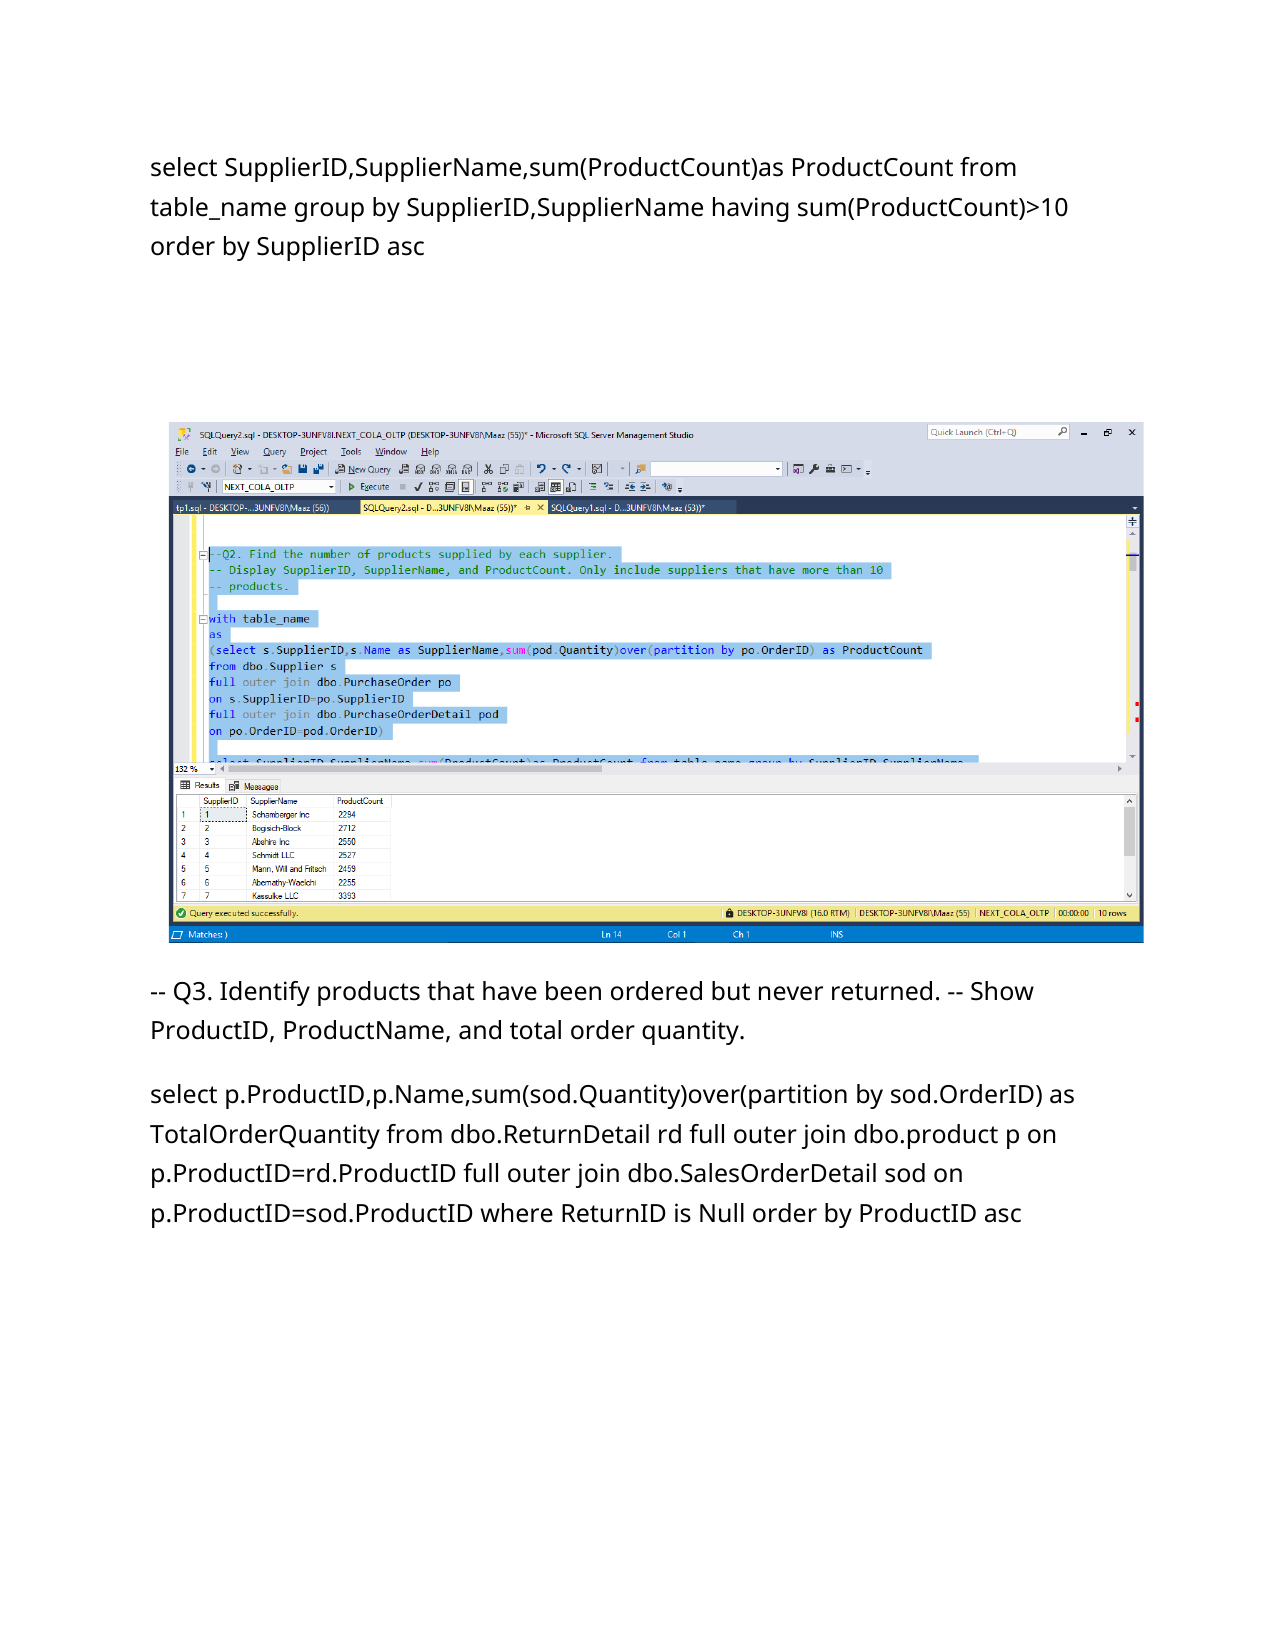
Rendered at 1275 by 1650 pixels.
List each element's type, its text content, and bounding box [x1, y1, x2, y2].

text select p.ProductID,p.Name,sum(sod.Quantity)over(partition by sod.OrderID) as TotalOrderQuantity from dbo.ReturnDetail rd full outer join dbo.product p on p.ProductID=rd.ProductID full outer join dbo.SalesOrderDetail sod on p.ProductID=sod.ProductID where ReturnID is Null order by ProductID asc [150, 1077, 1125, 1229]
text -- Q3. Identify products that have been ordered but never returned. -- Show ProductID, ProductName, and total order quantity. [150, 973, 1125, 1047]
text select SupplierID,SupplierName,sum(ProductCount)as ProductCount from table_name group by SupplierID,SupplierName having sum(ProductCount)>10 order by SupplierID asc [150, 150, 1125, 263]
